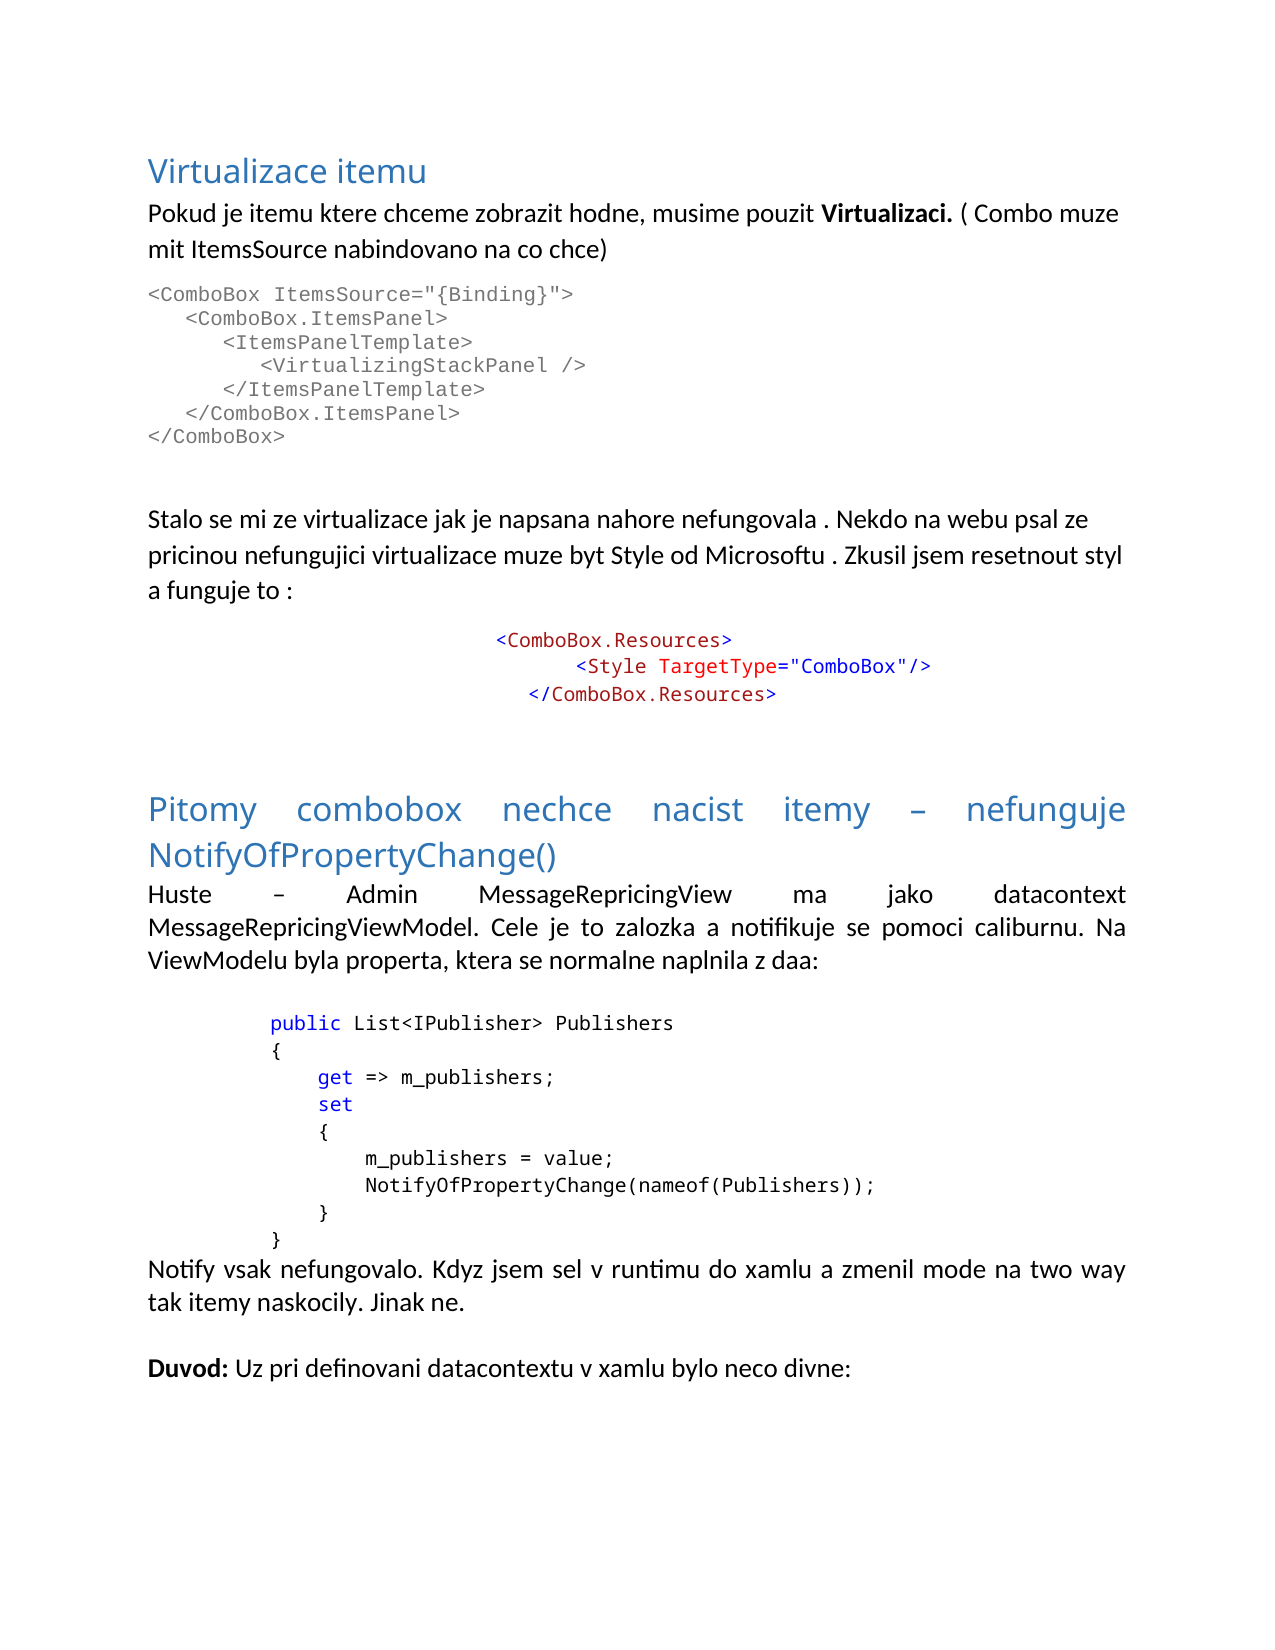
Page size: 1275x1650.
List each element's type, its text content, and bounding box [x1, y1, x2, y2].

text get => m_publishers; [148, 1063, 1127, 1090]
text <ItemsPanelTemplate> [148, 332, 1127, 355]
text } [148, 1225, 1127, 1252]
text Stalo se mi ze virtualizace jak je napsana nahore nefungovala . Nekdo na webu psal ze pricinou nefungujici virtualizace muze byt Style od Microsoftu . Zkusil jsem resetnout styl a funguje to : [148, 502, 1127, 607]
text public List<IPublisher> Publishers [148, 1009, 1127, 1036]
text </ComboBox> [148, 426, 1127, 450]
text { [148, 1117, 1127, 1144]
text <VirtualizingStackPanel /> [148, 355, 1127, 379]
text <ComboBox.Resources> [448, 626, 1127, 653]
text set [148, 1090, 1127, 1117]
text Pokud je itemu ktere chceme zobrazit hodne, musime pouzit Virtualizaci. ( Combo muze mit ItemsSource nabindovano na co chce) [148, 197, 1127, 265]
text </ItemsPanelTemplate> [148, 379, 1127, 403]
text <ComboBox.ItemsPanel> [148, 308, 1127, 332]
text m_publishers = value; [148, 1144, 1127, 1171]
text <Style TargetType="ComboBox"/> [148, 653, 1127, 680]
text } [148, 1198, 1127, 1225]
text Huste – Admin MessageRepricingView ma jako datacontext MessageRepricingViewModel. Cele je to zalozka a notifikuje se pomoci caliburnu. Na ViewModelu byla properta, ktera se normalne naplnila z daa: [148, 877, 1127, 976]
text <ComboBox ItemsSource="{Binding}"> [148, 284, 1127, 308]
text </ComboBox.Resources> [148, 680, 1127, 707]
text NotifyOfPropertyChange(nameof(Publishers)); [148, 1171, 1127, 1198]
text Notify vsak nefungovalo. Kdyz jsem sel v runtimu do xamlu a zmenil mode na two way tak itemy naskocily. Jinak ne. [148, 1252, 1127, 1318]
text </ComboBox.ItemsPanel> [148, 403, 1127, 426]
text Pitomy combobox nechce nacist itemy – nefunguje NotifyOfPropertyChange() [148, 786, 1127, 877]
subtitle Virtualizace itemu [148, 148, 1127, 193]
text Duvod: Uz pri definovani datacontextu v xamlu bylo neco divne: [148, 1351, 1127, 1384]
text { [148, 1036, 1127, 1063]
